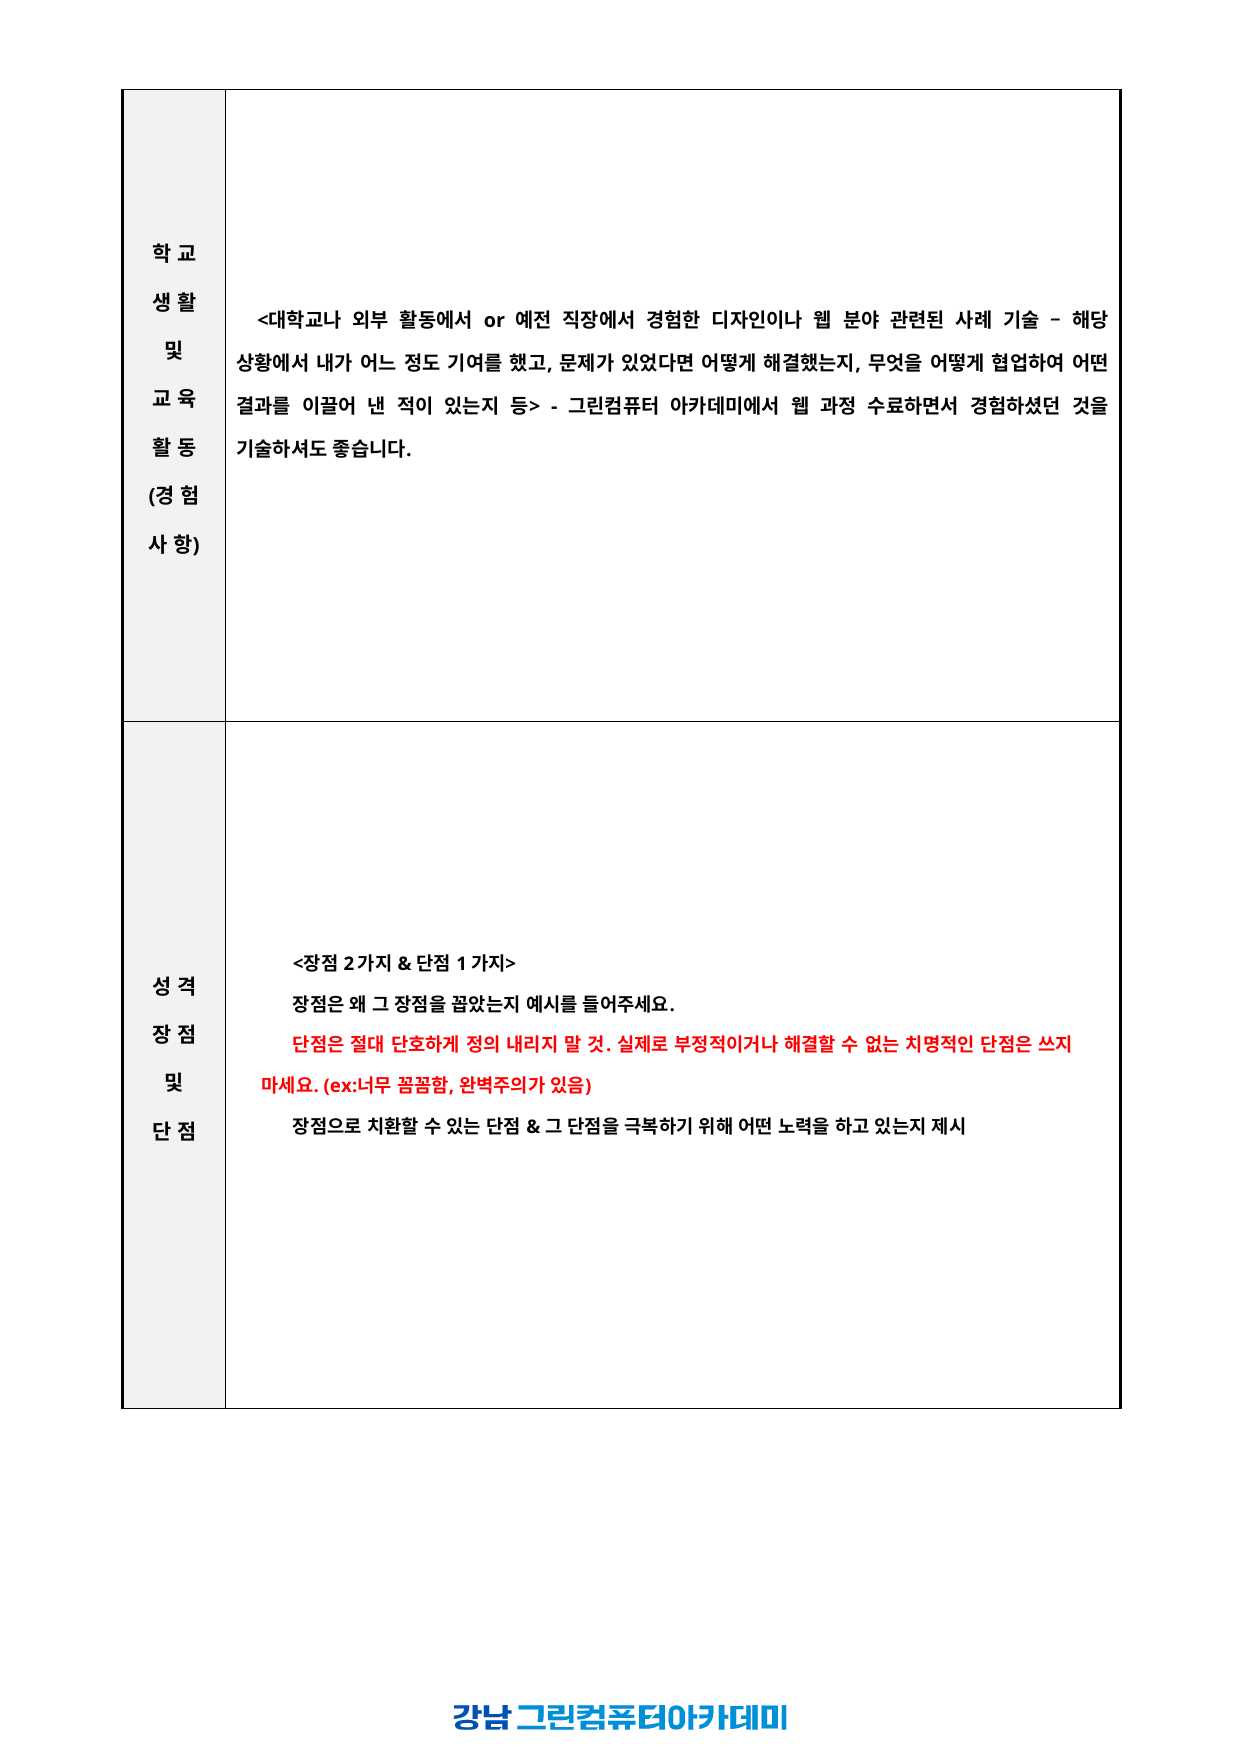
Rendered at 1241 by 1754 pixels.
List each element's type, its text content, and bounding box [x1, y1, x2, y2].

picture [674, 1710, 679, 1724]
picture [694, 1705, 718, 1730]
picture [646, 1705, 659, 1716]
table_cell <장점 2가지 & 단점 1가지> 장점은 왜 그 장점을 꼽았는지 예시를 들어주세요. 단점은 절대 단호하게 정의 내리지 말 것. 실제로 부정적이거나 해결할 수 없는 치명적인 단점은 쓰지 마세요. (ex:너무 꼼꼼함, 완벽주의가 있음) 장점으로 치환할 수 있는 단점 & 그 단점을 극복하기 위해 어떤 노력을 하고 있는지 제시 [226, 722, 1119, 1408]
picture [585, 1714, 599, 1720]
picture [734, 1726, 746, 1730]
picture [758, 1705, 781, 1730]
picture [725, 1705, 730, 1730]
picture [646, 1718, 659, 1724]
table_cell <대학교나 외부 활동에서 or 예전 직장에서 경험한 디자인이나 웹 분야 관련된 사례 기술 – 해당 상황에서 내가 어느 정도 기여를 했고, 문제가 있었다면 어떻게 해결했는지, 무엇을 어떻게 협업하여 어떤 결과를 이끌어 낸 적이 있는지 등> - 그린컴퓨터 아카데미에서 웹 과정 수료하면서 경험하셨던 것을 기술하셔도 좋습니다. [226, 90, 1119, 721]
table_cell 성 격 장 점 및 단 점 [124, 722, 225, 1408]
picture [666, 1705, 672, 1730]
picture [681, 1705, 688, 1730]
picture [737, 1705, 746, 1724]
picture [453, 1705, 588, 1730]
table_cell 학 교 생 활 및 교 육 활 동 (경 험 사 항) [124, 90, 225, 721]
picture [553, 1705, 568, 1716]
picture [605, 1705, 659, 1730]
